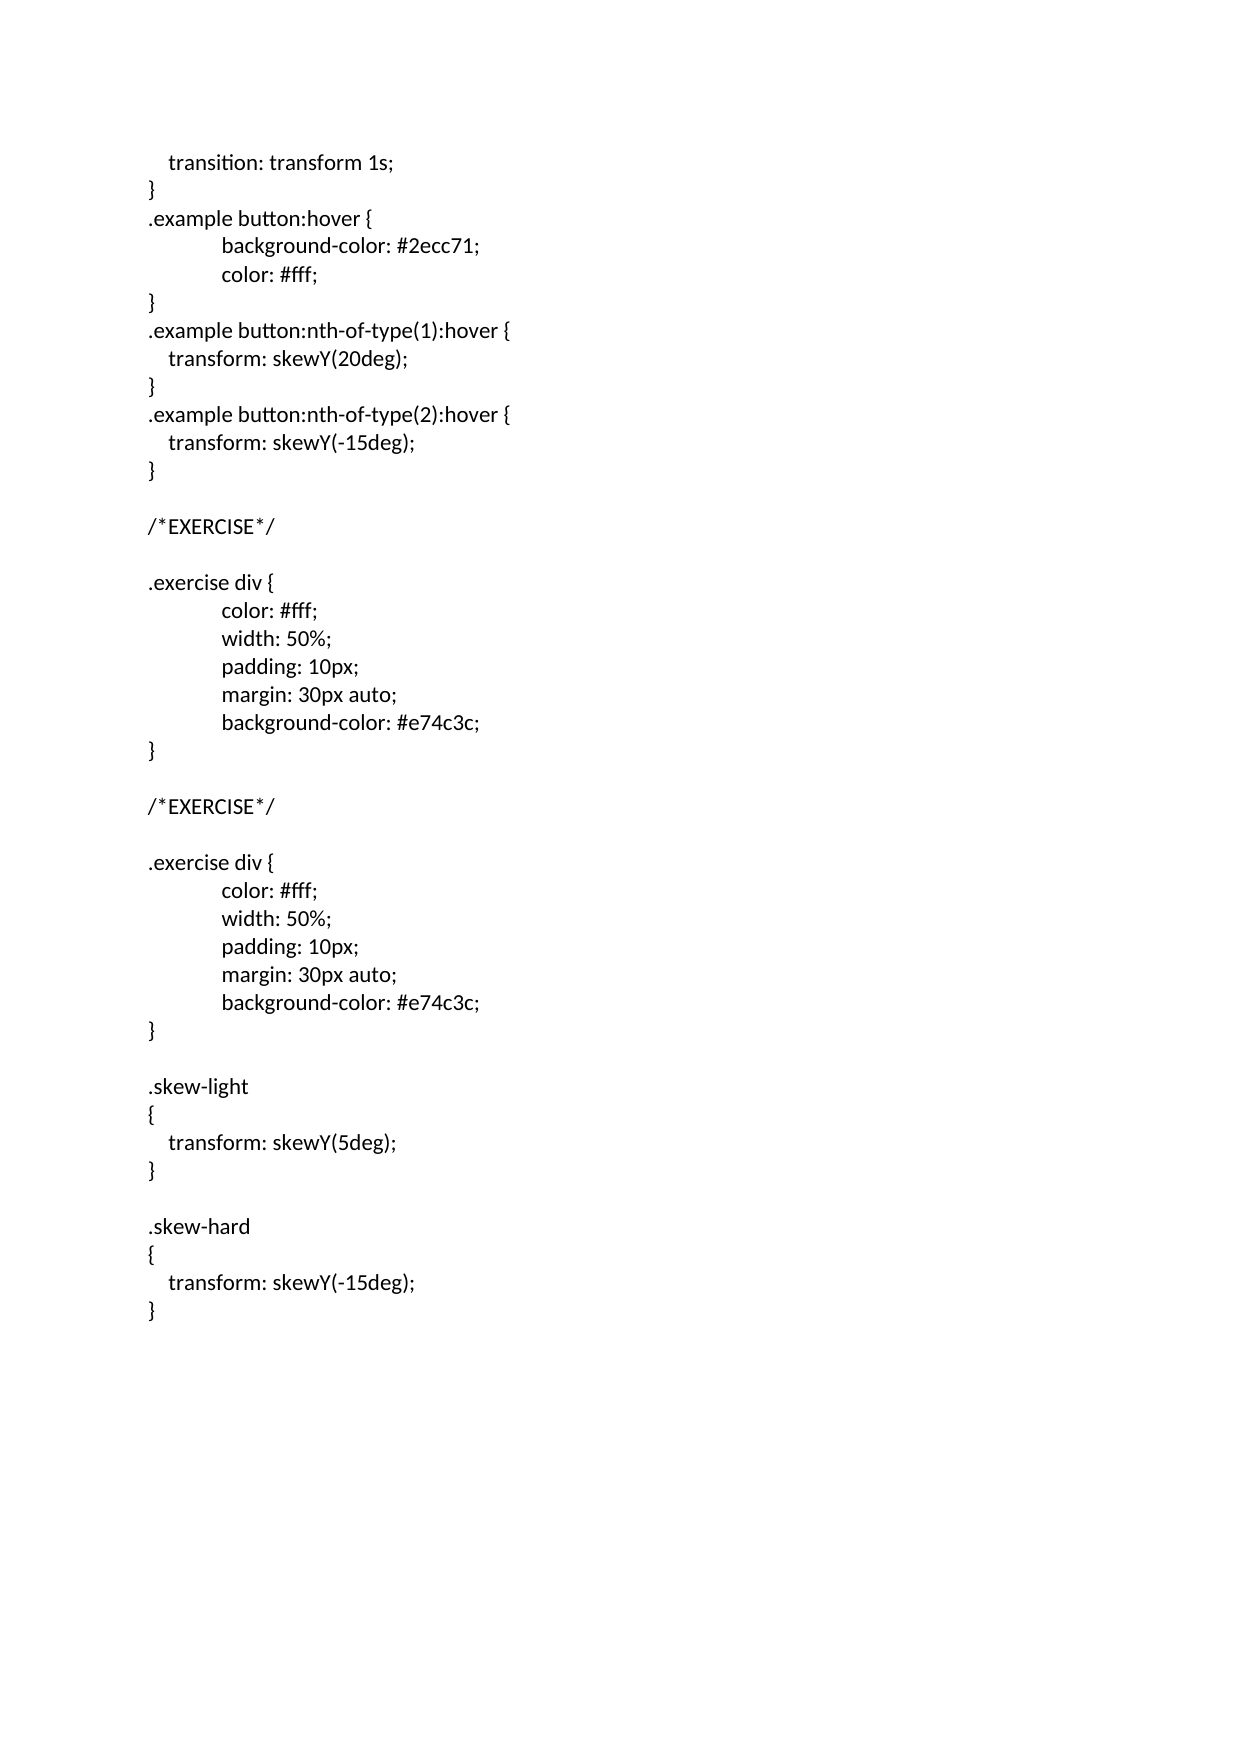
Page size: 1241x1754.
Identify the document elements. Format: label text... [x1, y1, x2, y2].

text background-color: #e74c3c; [148, 708, 1093, 736]
text } [148, 372, 1093, 400]
text background-color: #2ecc71; [148, 232, 1093, 260]
text } [148, 1016, 1093, 1044]
text padding: 10px; [148, 932, 1093, 960]
text } [148, 736, 1093, 764]
text /*EXERCISE*/ [148, 512, 1093, 540]
text transform: skewY(-15deg); [148, 428, 1093, 456]
text margin: 30px auto; [148, 680, 1093, 708]
text background-color: #e74c3c; [148, 988, 1093, 1016]
text } [148, 1296, 1093, 1324]
text color: #fff; [148, 260, 1093, 288]
text color: #fff; [148, 876, 1093, 904]
text } [148, 456, 1093, 484]
text .exercise div { [148, 568, 1093, 596]
text .skew-hard [148, 1212, 1093, 1240]
text color: #fff; [148, 596, 1093, 624]
text } [148, 288, 1093, 316]
text { [148, 1100, 1093, 1128]
text .example button:nth-of-type(1):hover { [148, 316, 1093, 344]
text .exercise div { [148, 848, 1093, 876]
text { [148, 1240, 1093, 1268]
text /*EXERCISE*/ [148, 792, 1093, 820]
text transform: skewY(5deg); [148, 1128, 1093, 1156]
text padding: 10px; [148, 652, 1093, 680]
text margin: 30px auto; [148, 960, 1093, 988]
text transform: skewY(-15deg); [148, 1268, 1093, 1296]
text .example button:nth-of-type(2):hover { [148, 400, 1093, 428]
text .skew-light [148, 1072, 1093, 1100]
text .example button:hover { [148, 204, 1093, 232]
text transition: transform 1s; [148, 148, 1093, 176]
text } [148, 1156, 1093, 1184]
text width: 50%; [148, 904, 1093, 932]
text } [148, 176, 1093, 204]
text width: 50%; [148, 624, 1093, 652]
text transform: skewY(20deg); [148, 344, 1093, 372]
